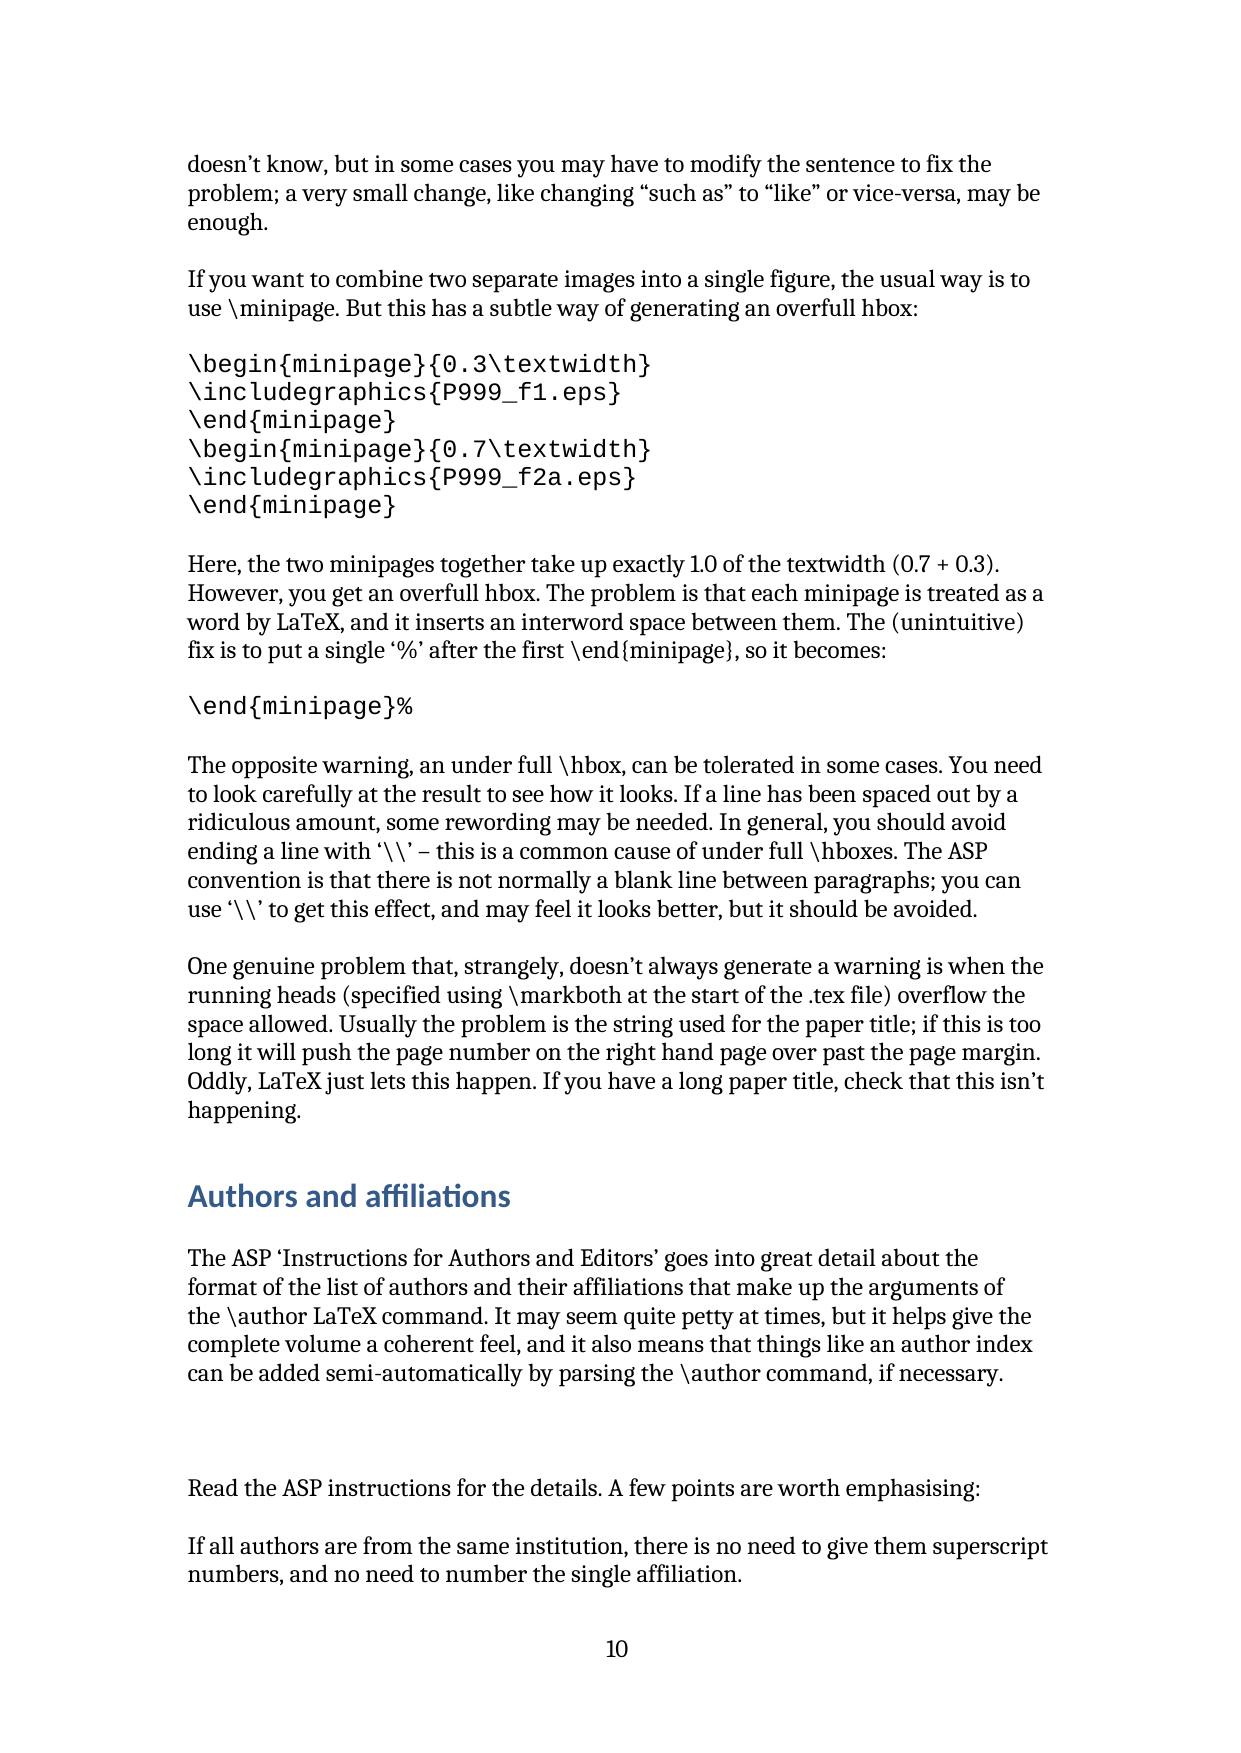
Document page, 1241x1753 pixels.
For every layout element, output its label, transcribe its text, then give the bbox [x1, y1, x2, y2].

text If you want to combine two separate images into a single figure, the usual way is to use \minipage. But this has a subtle way of generating an overfull hbox: [187, 265, 1053, 322]
text \includegraphics{P999_f1.eps} [187, 379, 1053, 408]
text \end{minipage} [187, 493, 1053, 521]
text \end{minipage}% [187, 694, 1053, 722]
text \includegraphics{P999_f2a.eps} [187, 464, 1053, 493]
text If all authors are from the same institution, there is no need to give them superscript numbers, and no need to number the single affiliation. [187, 1532, 1053, 1589]
text \begin{minipage}{0.7\textwidth} [187, 436, 1053, 464]
text The opposite warning, an under full \hbox, can be tolerated in some cases. You need to look carefully at the result to see how it looks. If a line has been spaced out by a ridiculous amount, some rewording may be needed. In general, you should avoid ending a line with ‘\\’ – this is a common cause of under full \hboxes. The ASP convention is that there is not normally a blank line between paragraphs; you can use ‘\\’ to get this effect, and may feel it looks better, but it should be avoided. [187, 751, 1053, 923]
subtitle Authors and affiliations [187, 1174, 1053, 1215]
text Read the ASP instructions for the details. A few points are worth emphasising: [187, 1474, 1053, 1503]
text The ASP ‘Instructions for Authors and Editors’ goes into great detail about the format of the list of authors and their affiliations that make up the arguments of the \author LaTeX command. It may seem quite petty at times, but it helps give the complete volume a coherent feel, and it also means that things like an author index can be added semi-automatically by parsing the \author command, if necessary. [187, 1244, 1053, 1388]
text \begin{minipage}{0.3\textwidth} [187, 351, 1053, 379]
text One genuine problem that, strangely, doesn’t always generate a warning is when the running heads (specified using \markboth at the start of the .tex file) overflow the space allowed. Usually the problem is the string used for the paper title; if this is too long it will push the page number on the right hand page over past the page margin. Oddly, LaTeX just lets this happen. If you have a long paper title, check that this isn’t happening. [187, 952, 1053, 1124]
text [187, 150, 1053, 236]
text \end{minipage} [187, 408, 1053, 436]
text Here, the two minipages together take up exactly 1.0 of the textwidth (0.7 + 0.3). However, you get an overfull hbox. The problem is that each minipage is treated as a word by LaTeX, and it inserts an interword space between them. The (unintuitive) fix is to put a single ‘%’ after the first \end{minipage}, so it becomes: [187, 550, 1053, 665]
